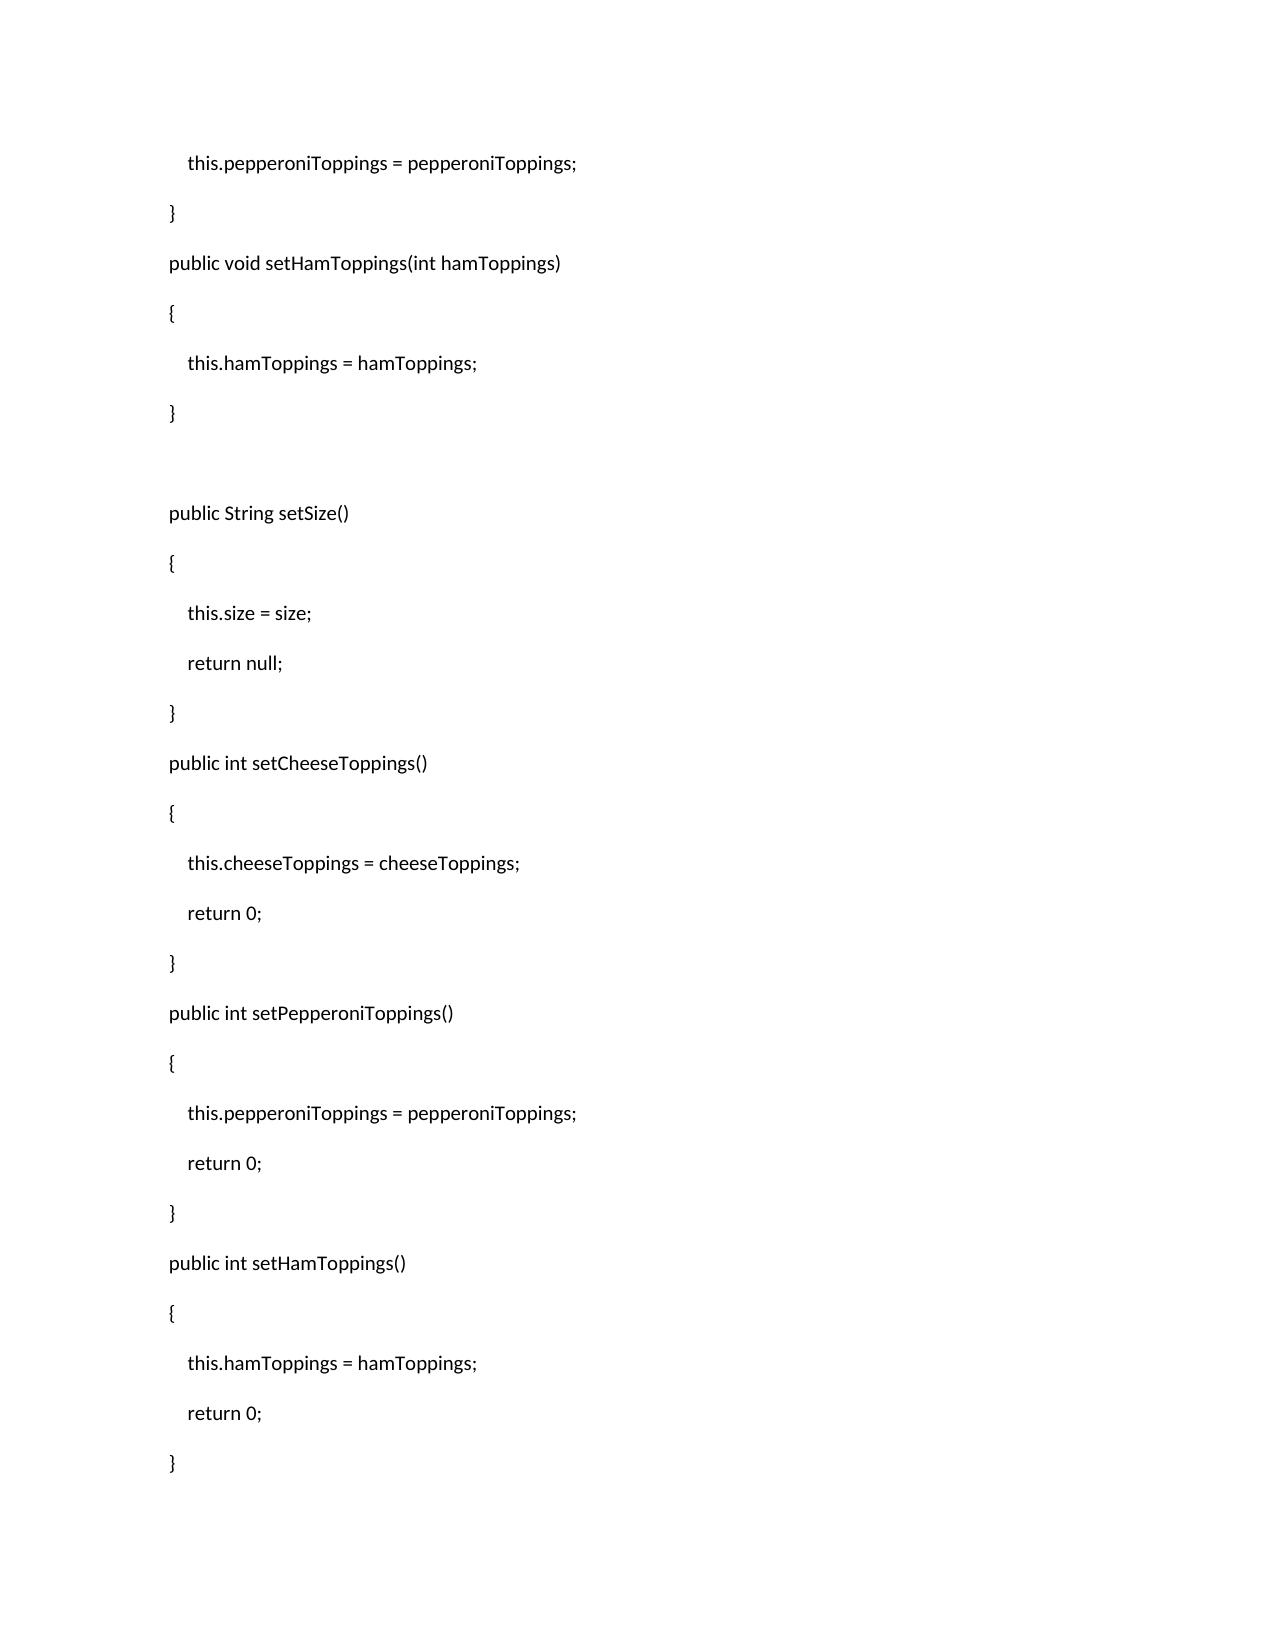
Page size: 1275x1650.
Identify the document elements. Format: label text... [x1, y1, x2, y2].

text } [150, 200, 1125, 225]
text return 0; [150, 900, 1125, 925]
text { [150, 1050, 1125, 1075]
text public int setCheeseToppings() [150, 750, 1125, 775]
text this.hamToppings = hamToppings; [150, 1350, 1125, 1375]
text } [150, 1200, 1125, 1225]
text return 0; [150, 1150, 1125, 1175]
text { [150, 1300, 1125, 1325]
text { [150, 300, 1125, 325]
text } [150, 950, 1125, 975]
text } [150, 400, 1125, 425]
text { [150, 550, 1125, 575]
text this.pepperoniToppings = pepperoniToppings; [150, 1100, 1125, 1125]
text this.hamToppings = hamToppings; [150, 350, 1125, 375]
text public String setSize() [150, 500, 1125, 525]
text return 0; [150, 1400, 1125, 1425]
text this.cheeseToppings = cheeseToppings; [150, 850, 1125, 875]
text } [150, 700, 1125, 725]
text public int setPepperoniToppings() [150, 1000, 1125, 1025]
text public void setHamToppings(int hamToppings) [150, 250, 1125, 275]
text this.size = size; [150, 600, 1125, 625]
text public int setHamToppings() [150, 1250, 1125, 1275]
text { [150, 800, 1125, 825]
text return null; [150, 650, 1125, 675]
text } [150, 1450, 1125, 1475]
text this.pepperoniToppings = pepperoniToppings; [150, 150, 1125, 175]
